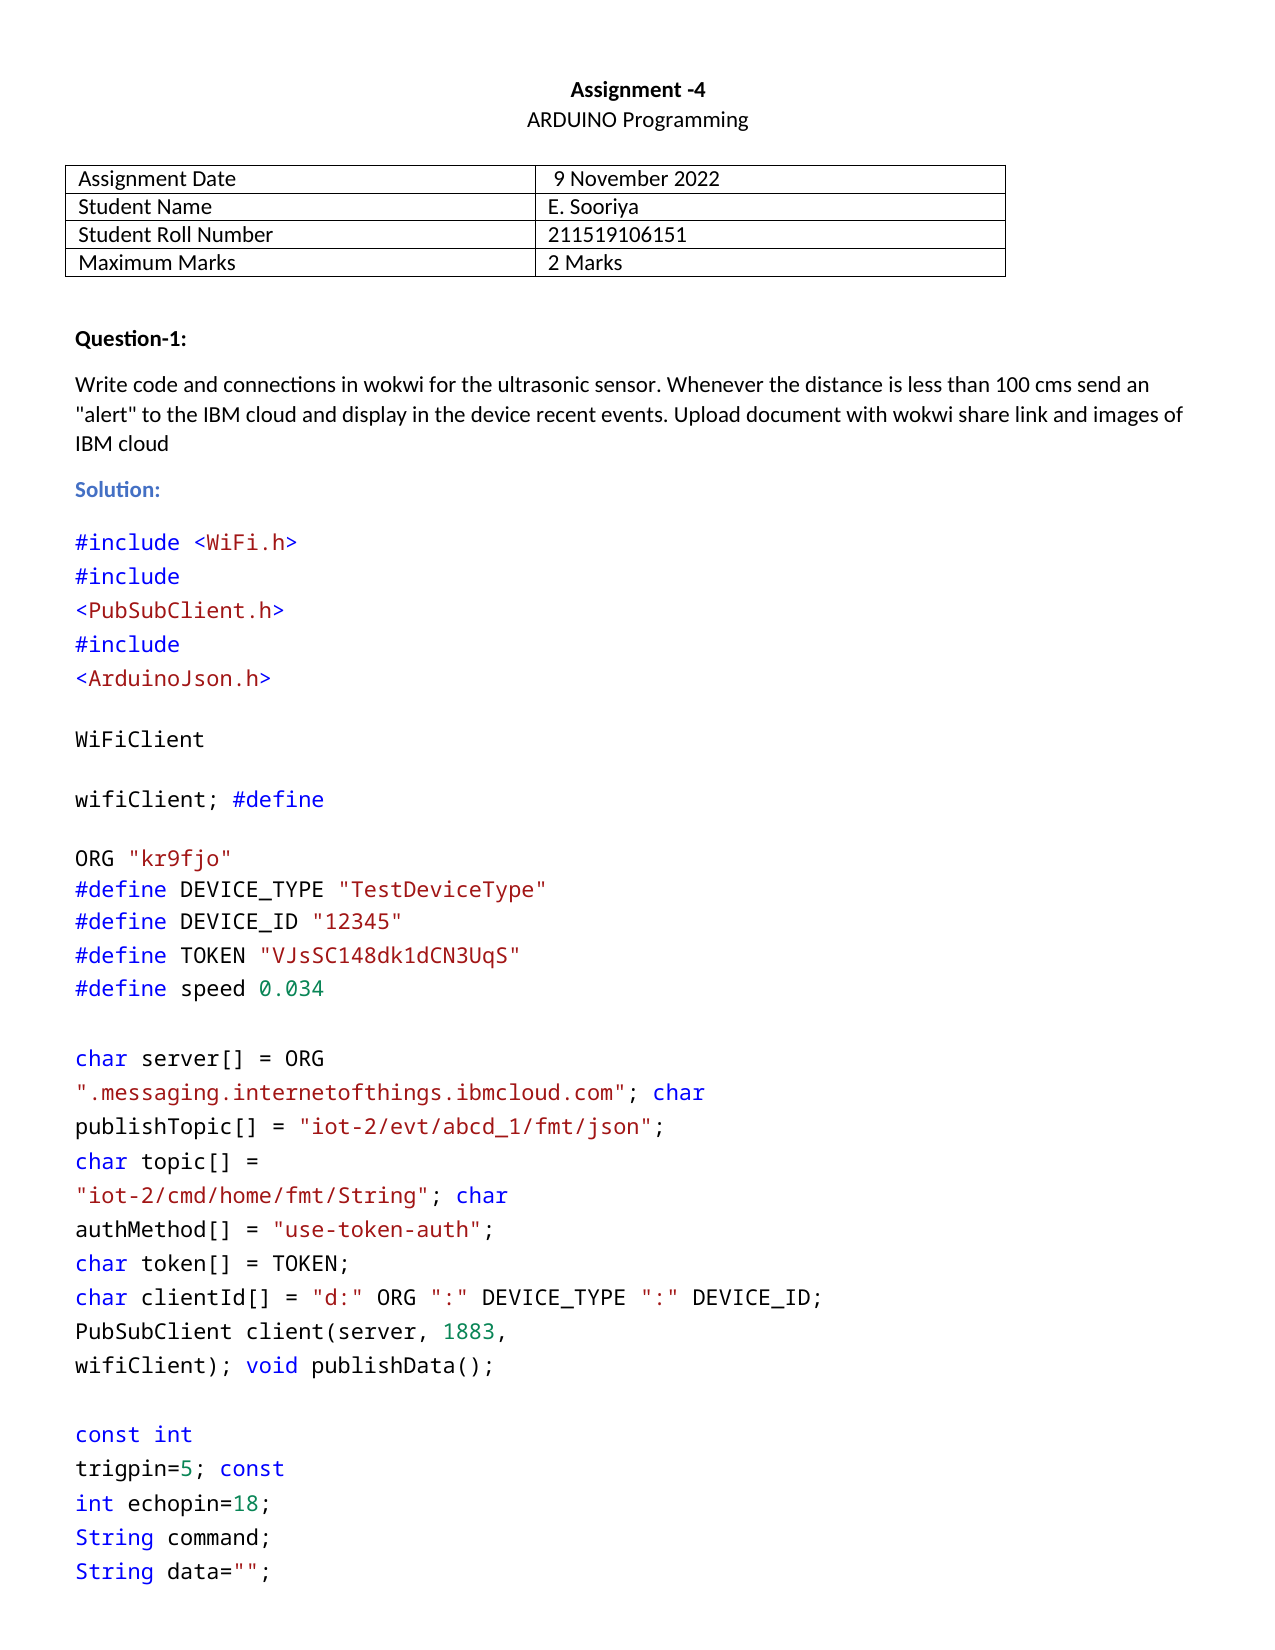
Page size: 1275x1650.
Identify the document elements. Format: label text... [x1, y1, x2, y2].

subtitle Solution: [75, 476, 1246, 504]
table_cell 2 Marks [536, 249, 1005, 276]
text const int trigpin=5; const int echopin=18; String command; String data=""; [75, 1419, 327, 1586]
table_header Assignment Date [66, 166, 535, 192]
table_header 9 November 2022 [536, 166, 1005, 192]
text #define DEVICE_ID "12345" [75, 906, 1246, 935]
text ARDUINO Programming [525, 105, 750, 133]
text PubSubClient client(server, 1883, wifiClient); void publishData(); [75, 1316, 627, 1380]
text #define TOKEN "VJsSC148dk1dCN3UqS" #define speed 0.034 [75, 940, 561, 1003]
table_cell E. Sooriya [536, 194, 1005, 220]
text char topic[] = "iot-2/cmd/home/fmt/String"; char authMethod[] = "use-token-auth"; [75, 1146, 594, 1243]
text #define DEVICE_TYPE "TestDeviceType" [75, 879, 1246, 902]
table_cell Maximum Marks [66, 249, 535, 276]
text WiFiClient wifiClient; #define ORG "kr9fjo" [75, 700, 338, 879]
text Write code and connections in wokwi for the ultrasonic sensor. Whenever the distance is less than 100 cms send an "alert" to the IBM cloud and display in the device recent events. Upload document with wokwi share link and images of IBM cloud [75, 370, 1187, 457]
text char server[] = ORG ".messaging.internetofthings.ibmcloud.com"; char publishTopic[] = "iot-2/evt/abcd_1/fmt/json"; [75, 1043, 830, 1141]
text char token[] = TOKEN; [75, 1248, 1246, 1278]
subtitle Question-1: [75, 324, 1246, 352]
text char clientId[] = "d:" ORG ":" DEVICE_TYPE ":" DEVICE_ID; [75, 1282, 1246, 1311]
text #include <WiFi.h> #include <PubSubClient.h> #include <ArduinoJson.h> [75, 526, 376, 693]
subtitle Assignment -4 [525, 75, 751, 103]
table_cell Student Name [66, 194, 535, 220]
table_cell 211519106151 [536, 221, 1005, 248]
table_cell Student Roll Number [66, 221, 535, 248]
